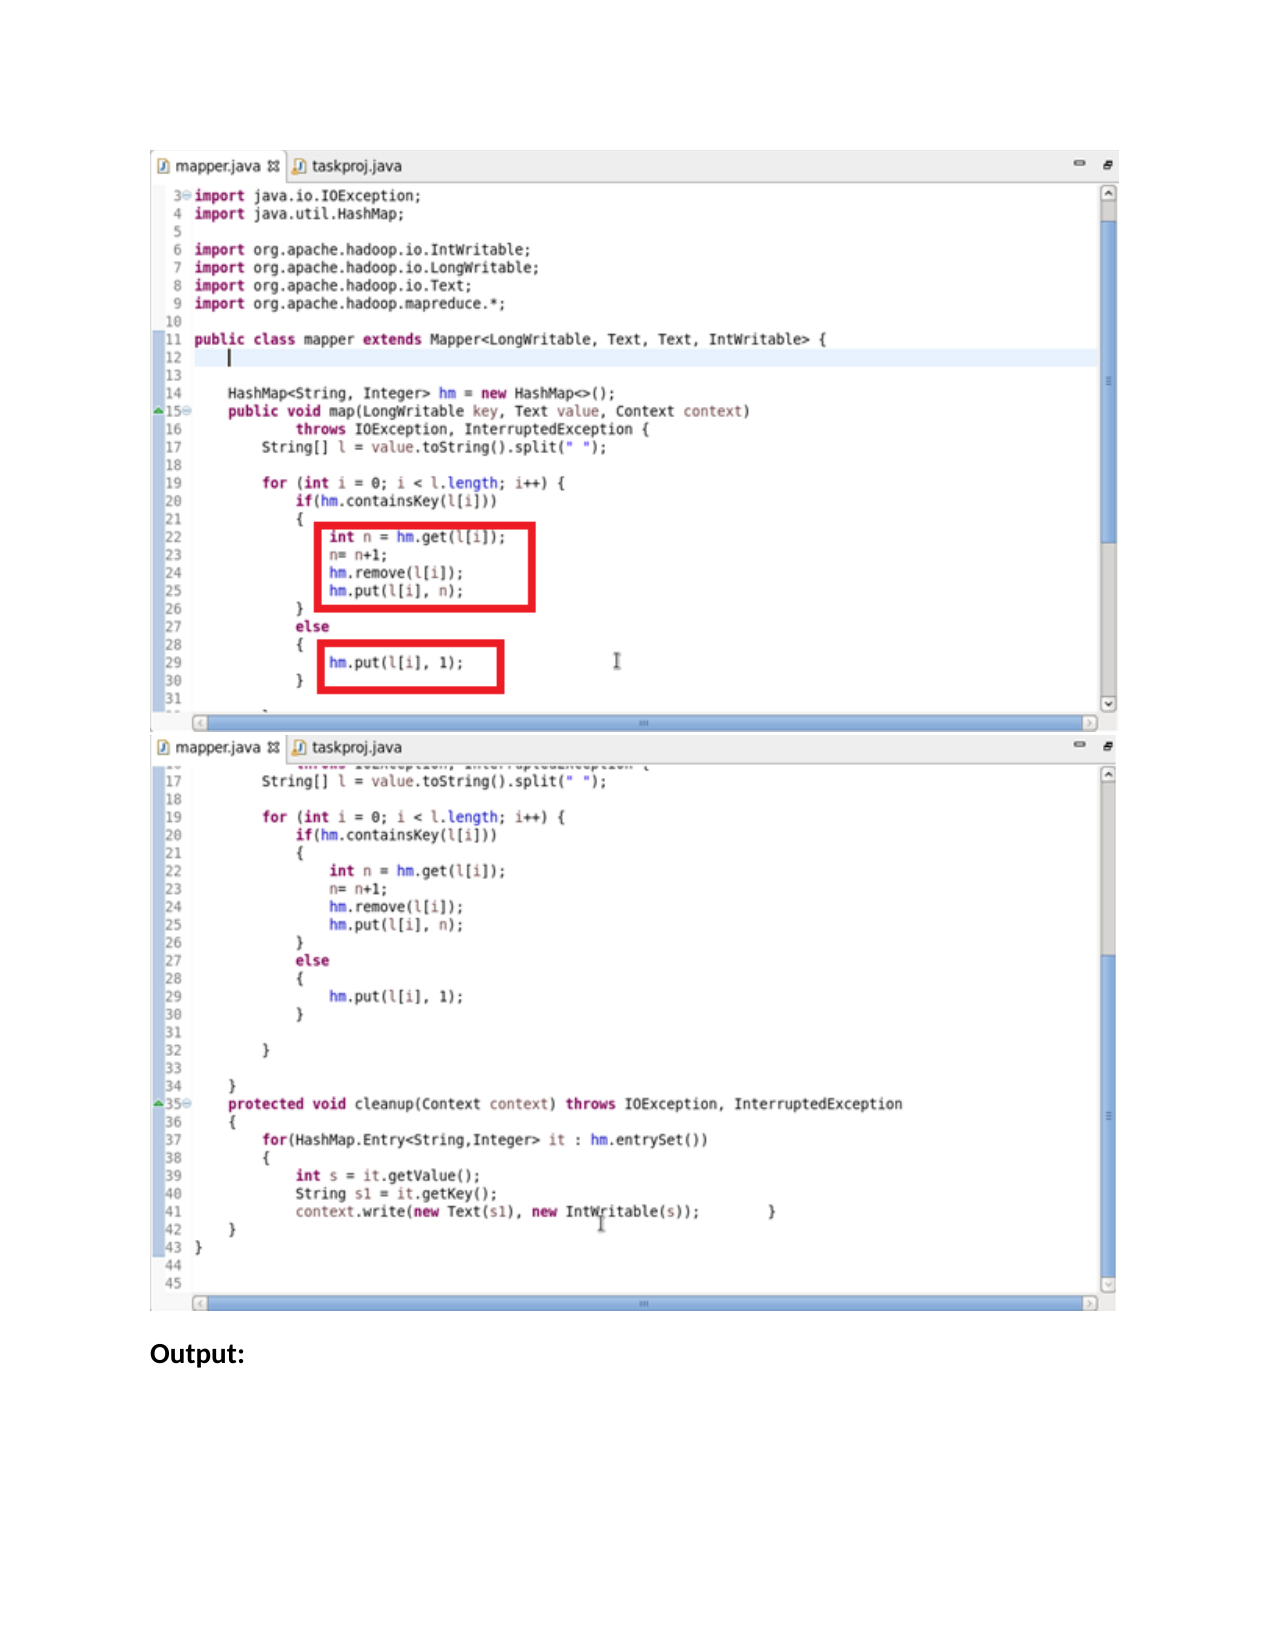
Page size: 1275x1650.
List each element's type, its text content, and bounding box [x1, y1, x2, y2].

picture [150, 150, 1119, 732]
text Output: [150, 1335, 1125, 1371]
picture [150, 735, 1116, 1311]
